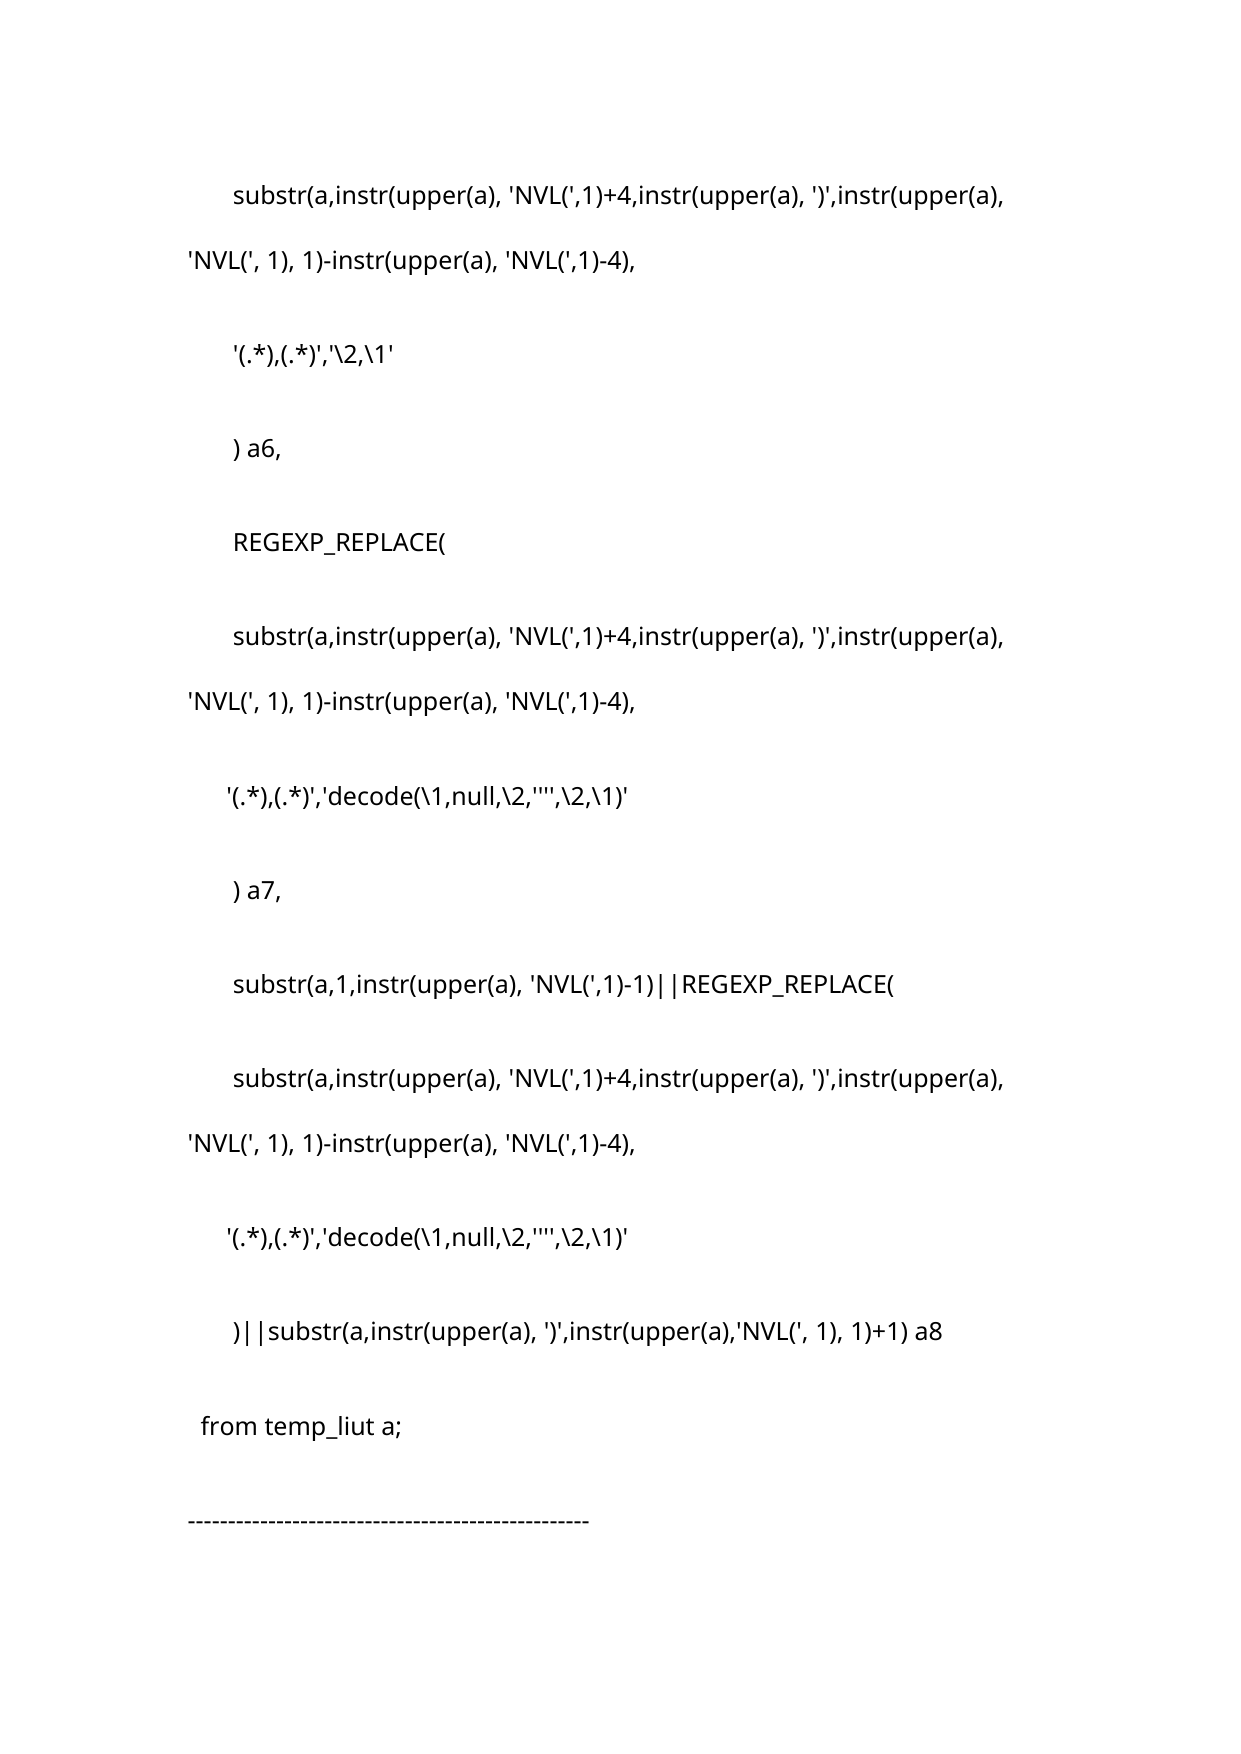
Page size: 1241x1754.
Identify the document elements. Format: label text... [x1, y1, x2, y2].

text '(.*),(.*)','decode(\1,null,\2,'''',\2,\1)' [187, 763, 1053, 828]
text substr(a,instr(upper(a), 'NVL(',1)+4,instr(upper(a), ')',instr(upper(a), 'NVL(', 1), 1)-instr(upper(a), 'NVL(',1)-4), [187, 1045, 1053, 1175]
text '(.*),(.*)','\2,\1' [187, 321, 1053, 386]
text substr(a,1,instr(upper(a), 'NVL(',1)-1)||REGEXP_REPLACE( [187, 951, 1053, 1016]
text )||substr(a,instr(upper(a), ')',instr(upper(a),'NVL(', 1), 1)+1) a8 [187, 1299, 1053, 1364]
text '(.*),(.*)','decode(\1,null,\2,'''',\2,\1)' [187, 1204, 1053, 1269]
text substr(a,instr(upper(a), 'NVL(',1)+4,instr(upper(a), ')',instr(upper(a), 'NVL(', 1), 1)-instr(upper(a), 'NVL(',1)-4), [187, 162, 1053, 292]
text ) a6, [187, 415, 1053, 480]
text substr(a,instr(upper(a), 'NVL(',1)+4,instr(upper(a), ')',instr(upper(a), 'NVL(', 1), 1)-instr(upper(a), 'NVL(',1)-4), [187, 604, 1053, 734]
text ) a7, [187, 857, 1053, 922]
text -------------------------------------------------- [187, 1487, 1053, 1552]
text from temp_liut a; [187, 1393, 1053, 1458]
text REGEXP_REPLACE( [187, 509, 1053, 574]
